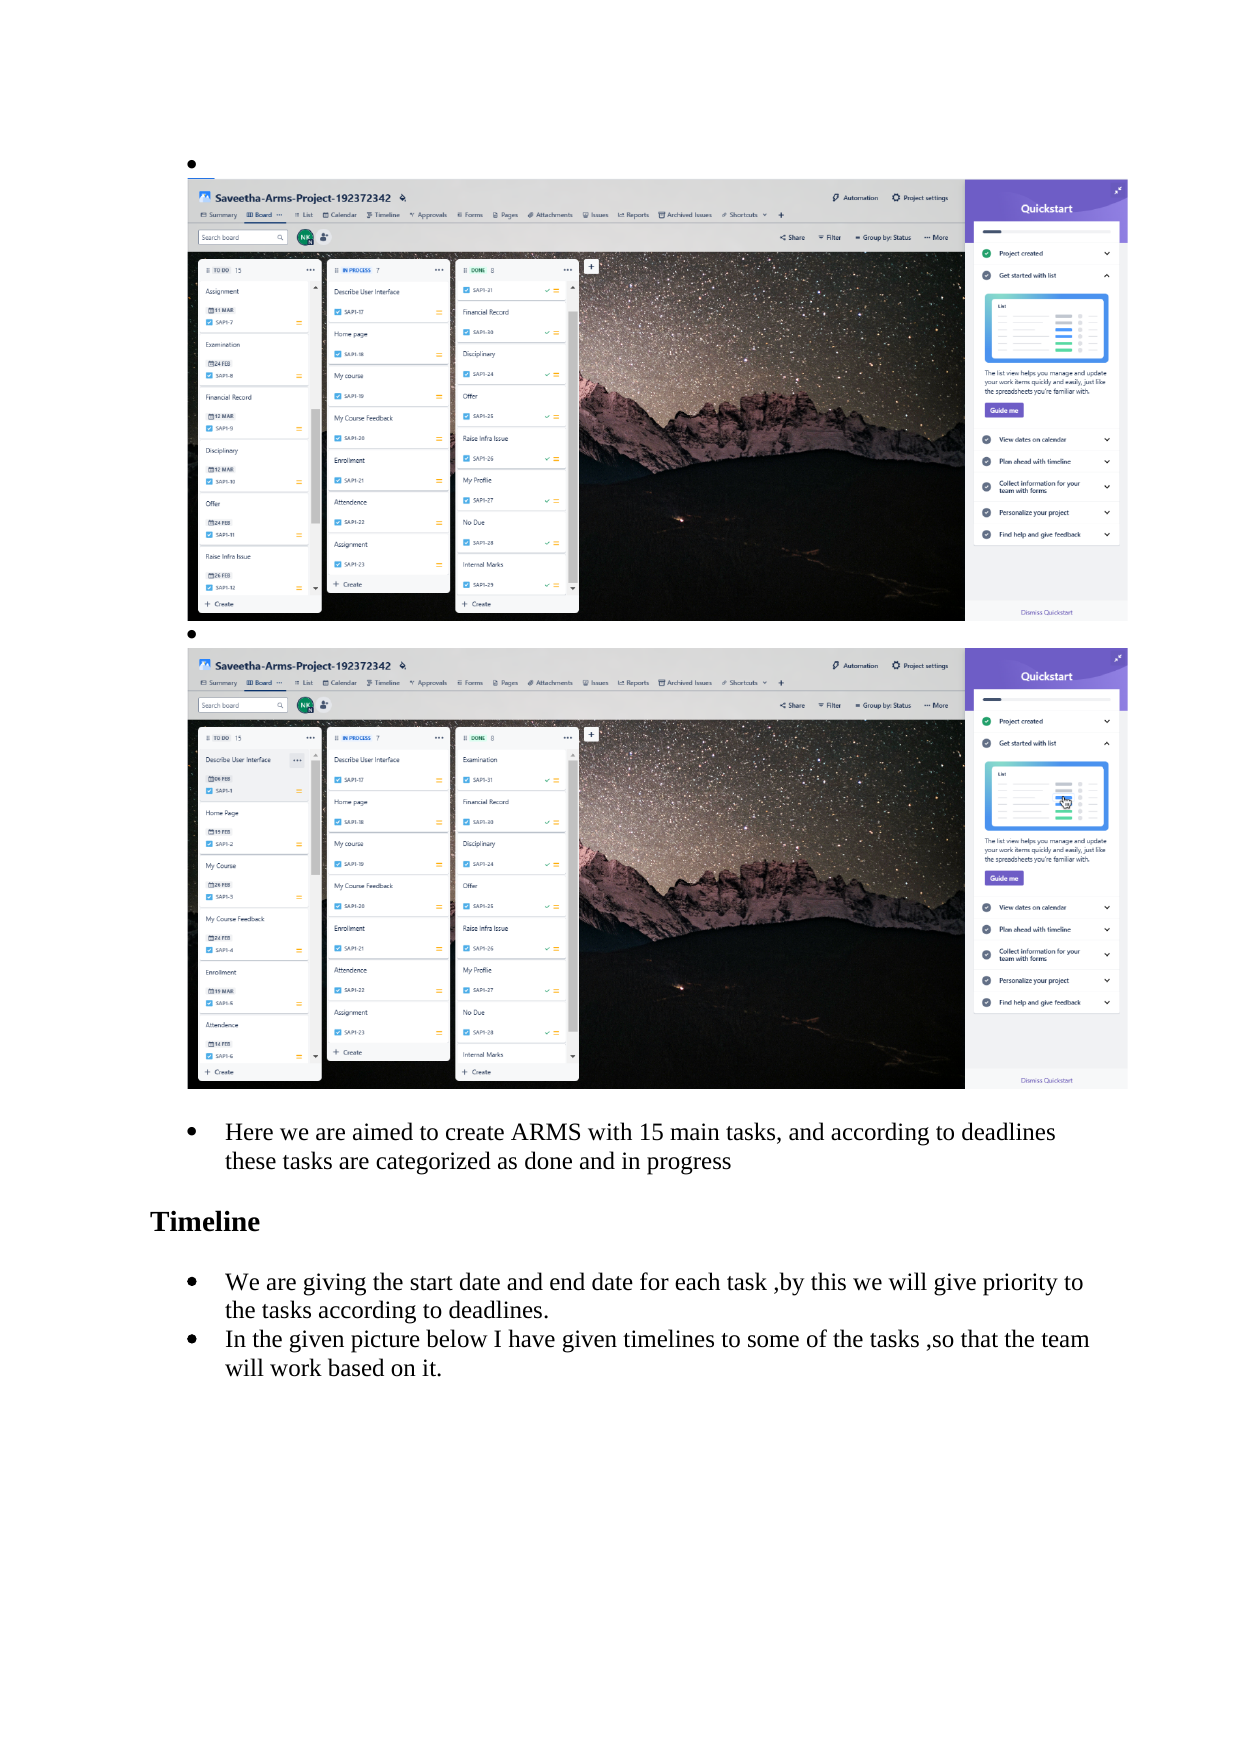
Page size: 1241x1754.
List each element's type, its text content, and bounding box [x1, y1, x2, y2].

picture [187, 648, 1128, 1089]
list In the given picture below I have given timelines to some of the tasks ,so that the team will work based on it. [187, 1353, 1090, 1411]
text Timeline [150, 1204, 1090, 1238]
picture [187, 178, 1128, 621]
list We are giving the start date and end date for each task ,by this we will give priority to the tasks according to deadlines. [187, 1267, 1090, 1324]
list Here we are aimed to create ARMS with 15 main tasks, and according to deadlines these tasks are categorized as done and in progress [187, 1117, 1090, 1175]
